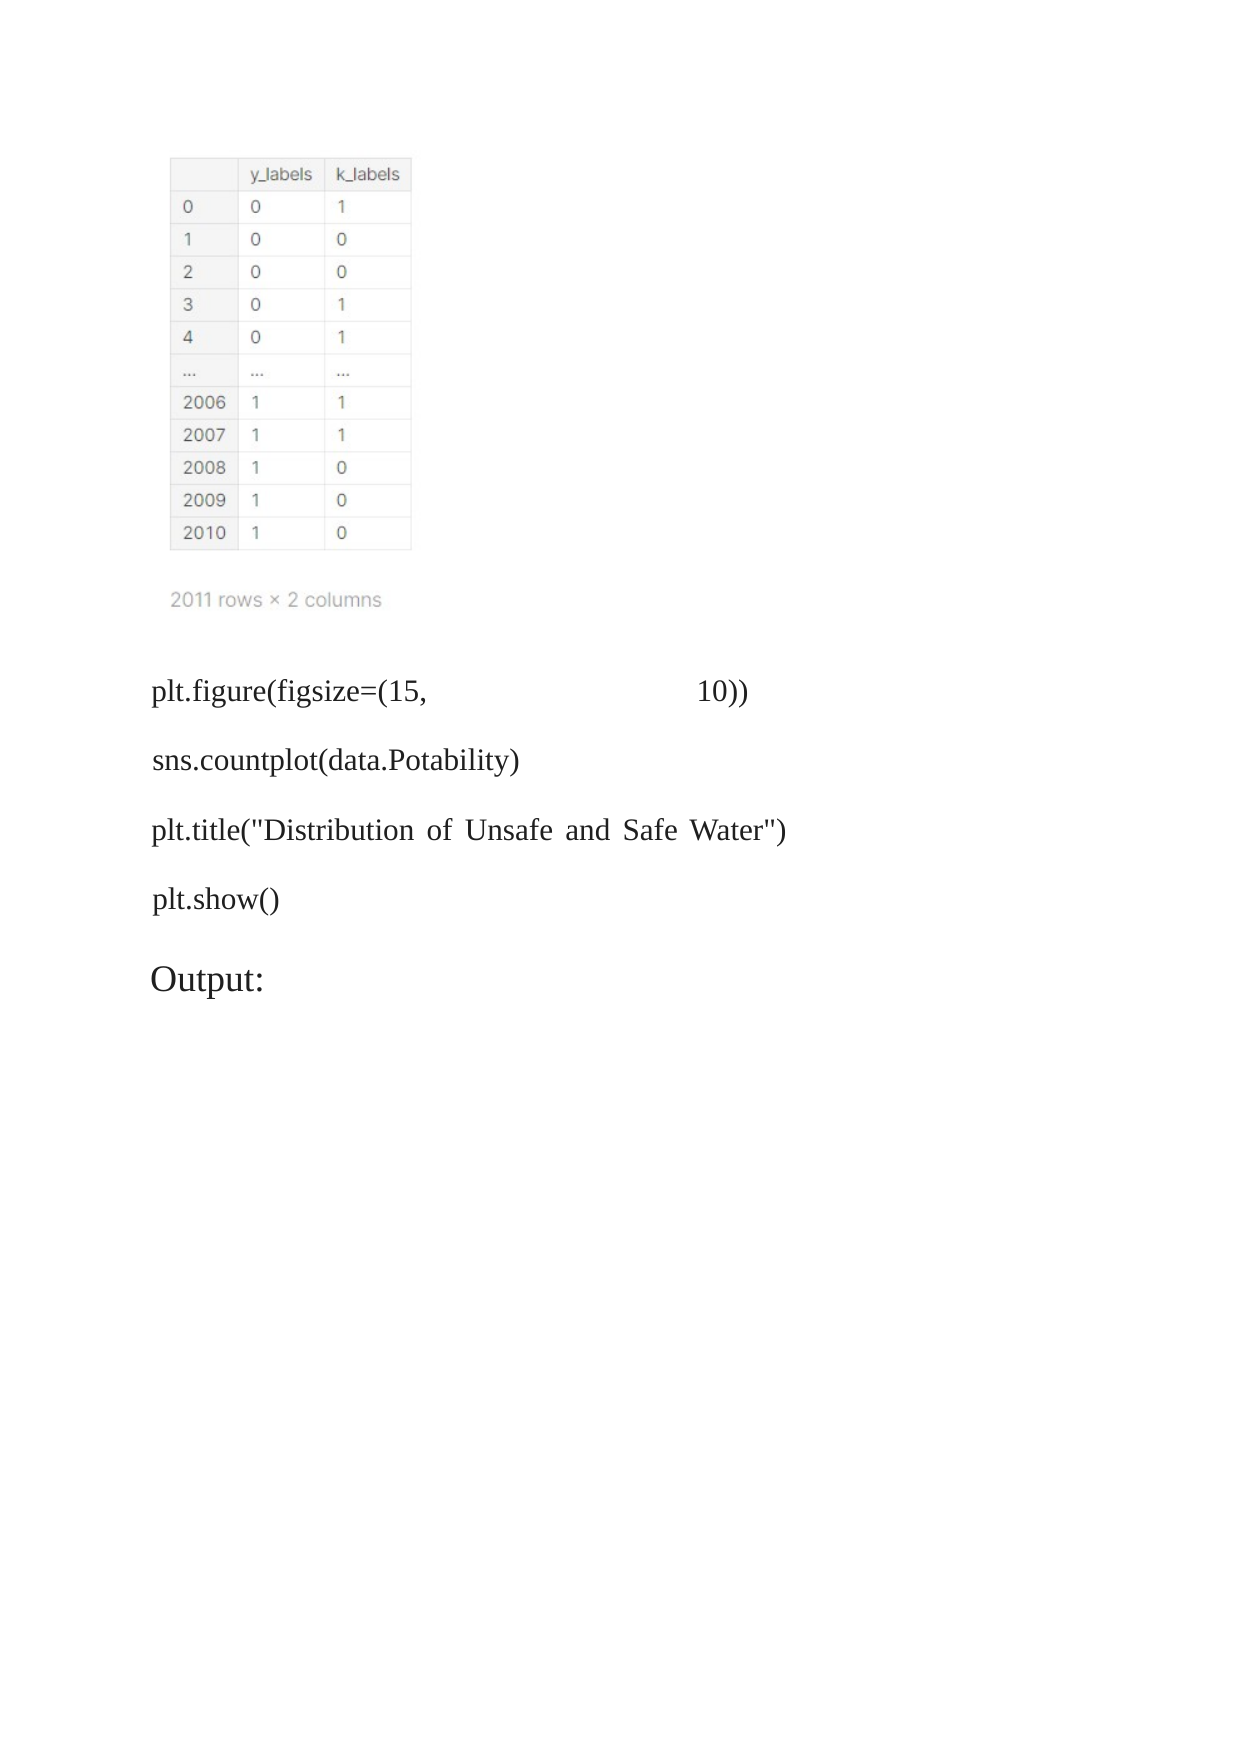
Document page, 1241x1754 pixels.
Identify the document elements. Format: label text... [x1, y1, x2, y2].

picture [150, 150, 462, 647]
text plt.figure(figsize=(15, 10)) sns.countplot(data.Potability) [151, 672, 749, 777]
text Output: [150, 956, 994, 999]
text plt.title("Distribution of Unsafe and Safe Water") plt.show() [151, 811, 787, 916]
